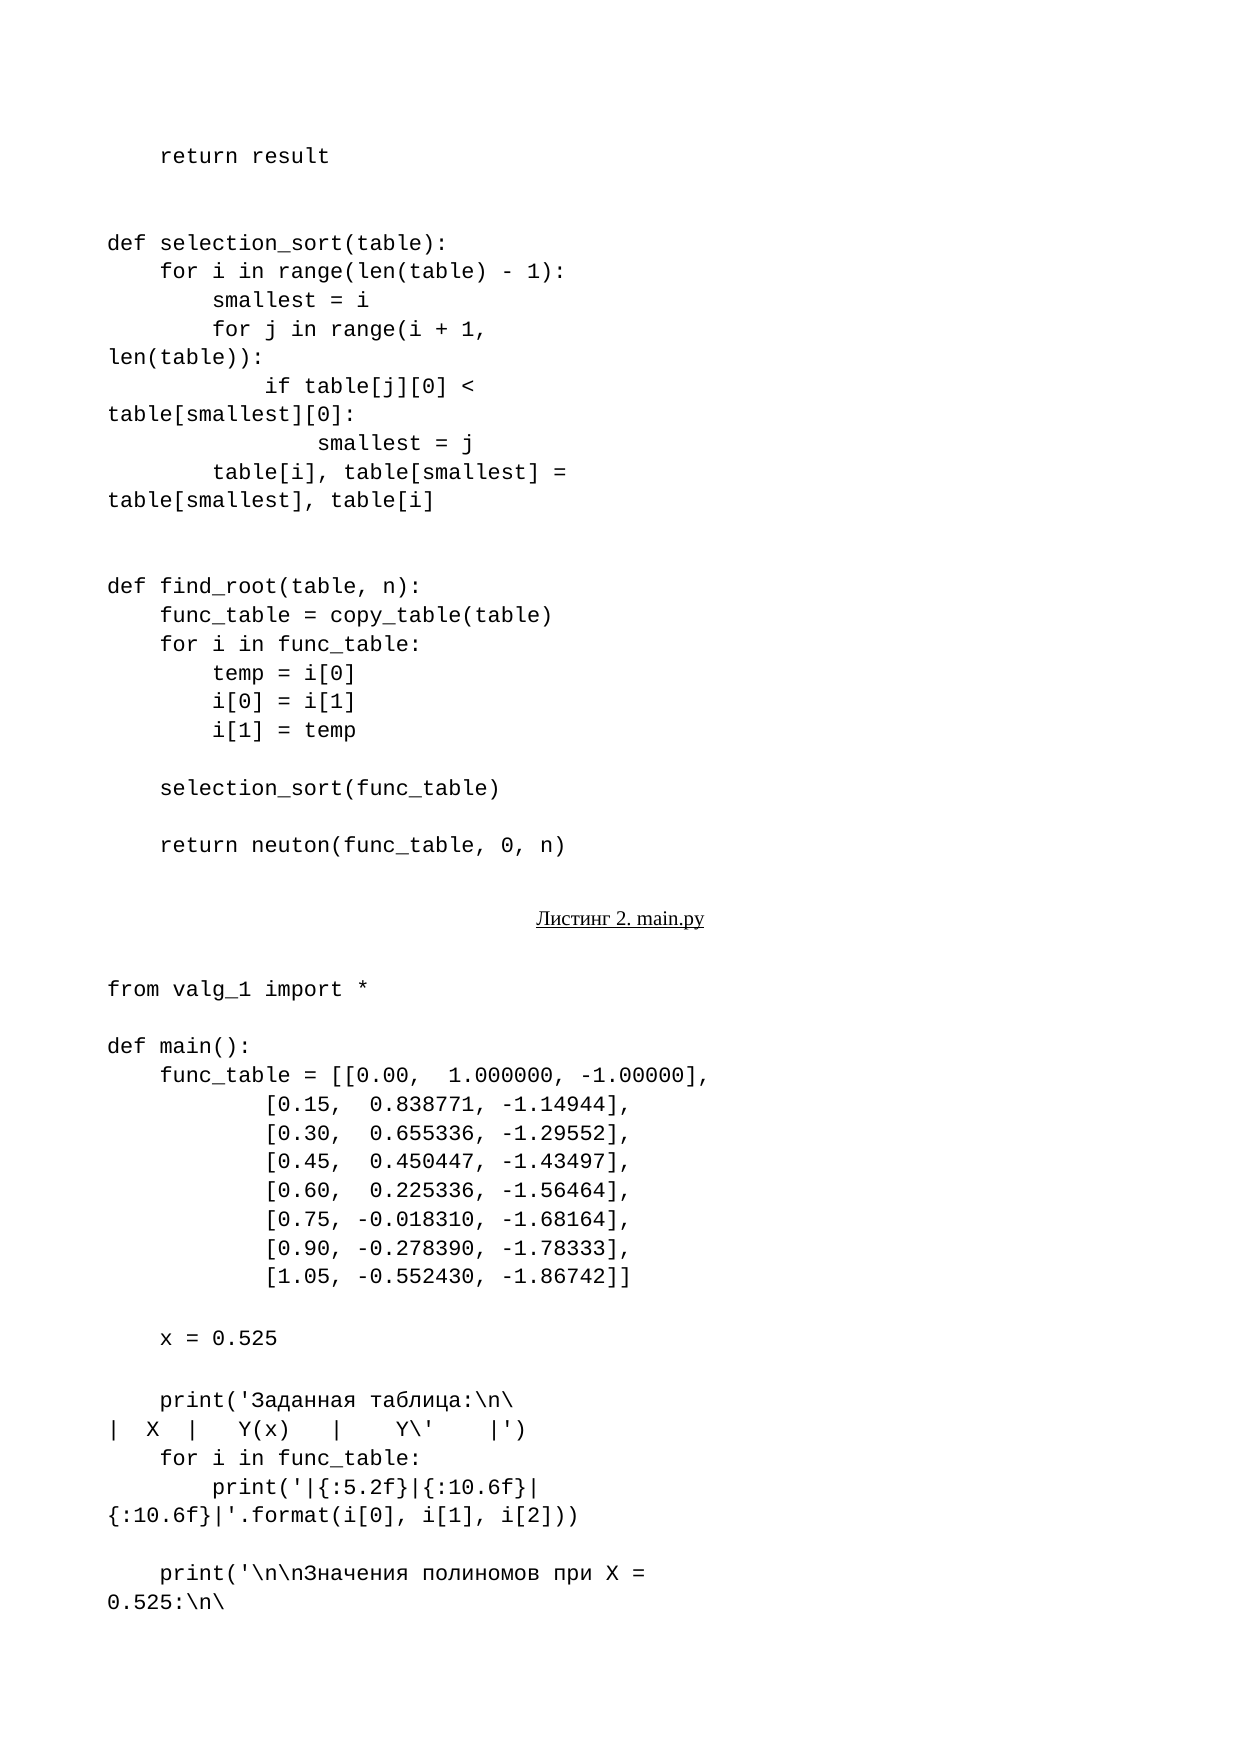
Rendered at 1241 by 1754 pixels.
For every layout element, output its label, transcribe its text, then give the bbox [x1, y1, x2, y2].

text for j in range(i + 1, len(table)): [107, 318, 595, 371]
text if table[j][0] < table[smallest][0]: [107, 375, 595, 428]
text print('Заданная таблица:\n\ [107, 1390, 725, 1414]
text i[0] = i[1] [107, 691, 595, 716]
text for i in func_table: [107, 1447, 725, 1472]
text i[1] = temp [107, 719, 595, 744]
text [1.05, -0.552430, -1.86742]] [107, 1266, 725, 1290]
text temp = i[0] [107, 662, 595, 687]
text for i in func_table: [107, 633, 595, 658]
text | X | Y(x) | Y\' |') [107, 1418, 725, 1443]
text table[i], table[smallest] = table[smallest], table[i] [107, 461, 595, 514]
text [0.75, -0.018310, -1.68164], [107, 1208, 725, 1233]
text return result [107, 145, 595, 170]
text def find_root(table, n): [107, 576, 595, 601]
text for i in range(len(table) - 1): [107, 260, 595, 285]
text func_table = [[0.00, 1.000000, -1.00000], [107, 1064, 725, 1089]
text selection_sort(func_table) [107, 777, 595, 802]
text [0.90, -0.278390, -1.78333], [107, 1237, 725, 1262]
text Листинг 2. main.py [118, 906, 1122, 930]
text func_table = copy_table(table) [107, 604, 595, 629]
text x = 0.525 [107, 1328, 725, 1352]
text return neuton(func_table, 0, n) [107, 834, 595, 859]
text def main(): [107, 1036, 725, 1060]
text smallest = i [107, 289, 595, 314]
text smallest = j [107, 432, 595, 457]
text [0.60, 0.225336, -1.56464], [107, 1179, 725, 1204]
text def selection_sort(table): [107, 232, 595, 256]
text [0.15, 0.838771, -1.14944], [107, 1093, 725, 1118]
text print('|{:5.2f}|{:10.6f}|{:10.6f}|'.format(i[0], i[1], i[2])) [107, 1476, 725, 1529]
text [0.30, 0.655336, -1.29552], [107, 1122, 725, 1147]
text from valg_1 import * [107, 978, 725, 1003]
text [0.45, 0.450447, -1.43497], [107, 1151, 725, 1175]
text print('\n\nЗначения полиномов при X = 0.525:\n\ [107, 1562, 725, 1616]
